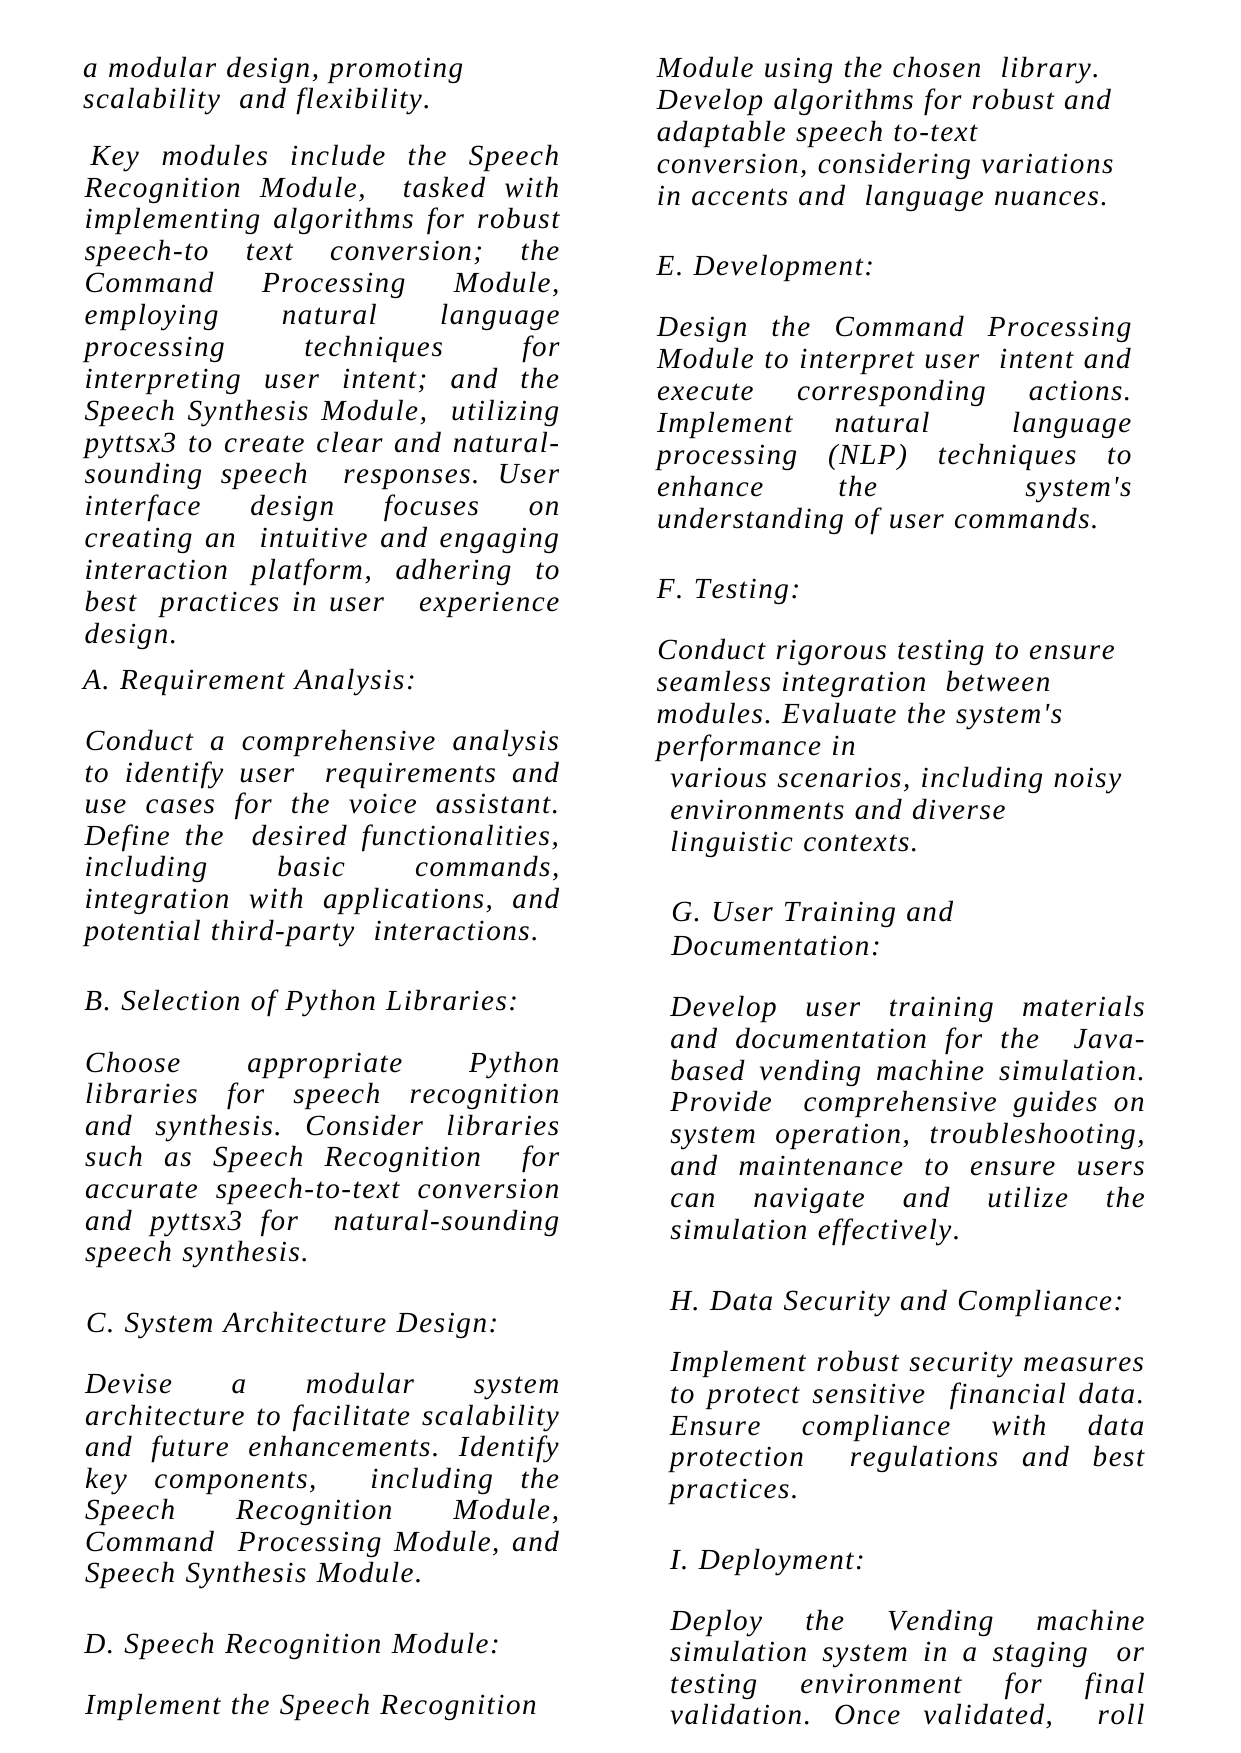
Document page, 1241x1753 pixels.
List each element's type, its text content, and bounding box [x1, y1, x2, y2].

text D. Speech Recognition Module: [84, 1626, 580, 1660]
text Choose appropriate Python libraries for speech recognition and synthesis. Consider libraries such as Speech Recognition for accurate speech-to-text conversion and pyttsx3 for natural-sounding speech synthesis. [85, 1047, 563, 1268]
text G. User Training and Documentation: [671, 894, 1152, 961]
text Conduct rigorous testing to ensure seamless integration between modules. Evaluate the system's performance in [656, 634, 1134, 762]
text F. Testing: [657, 571, 1152, 604]
text Implement robust security measures to protect sensitive financial data. Ensure compliance with data protection regulations and best practices. [670, 1346, 1148, 1505]
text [83, 52, 562, 115]
text Implement the Speech Recognition Module using the chosen library. Develop algorithms for robust and adaptable speech to-text conversion, considering variations in accents and language nuances. [84, 1689, 562, 1721]
text Conduct a comprehensive analysis to identify user requirements and use cases for the voice assistant. Define the desired functionalities, including basic commands, integration with applications, and potential third-party interactions. [84, 725, 563, 946]
text Develop user training materials and documentation for the Java-based vending machine simulation. Provide comprehensive guides on system operation, troubleshooting, and maintenance to ensure users can navigate and utilize the simulation effectively. [670, 991, 1148, 1246]
text A. Requirement Analysis: [83, 662, 580, 696]
text C. System Architecture Design: [86, 1305, 580, 1338]
text Implement the Speech Recognition Module using the chosen library. Develop algorithms for robust and adaptable speech to-text conversion, considering variations in accents and language nuances. [657, 52, 1134, 211]
text Devise a modular system architecture to facilitate scalability and future enhancements. Identify key components, including the Speech Recognition Module, Command Processing Module, and Speech Synthesis Module. [85, 1368, 562, 1589]
text B. Selection of Python Libraries: [84, 983, 580, 1017]
text E. Development: [656, 248, 1152, 282]
text Design the Command Processing Module to interpret user intent and execute corresponding actions. Implement natural language processing (NLP) techniques to enhance the system's understanding of user commands. [657, 311, 1134, 534]
text H. Data Security and Compliance: [670, 1283, 1152, 1316]
text Key modules include the Speech Recognition Module, tasked with implementing algorithms for robust speech-to text conversion; the Command Processing Module, employing natural language processing techniques for interpreting user intent; and the Speech Synthesis Module, utilizing pyttsx3 to create clear and natural-sounding speech responses. User interface design focuses on creating an intuitive and engaging interaction platform, adhering to best practices in user experience design. [84, 139, 563, 649]
text I. Deployment: [670, 1542, 1152, 1575]
text various scenarios, including noisy environments and diverse linguistic contexts. [670, 762, 1148, 857]
